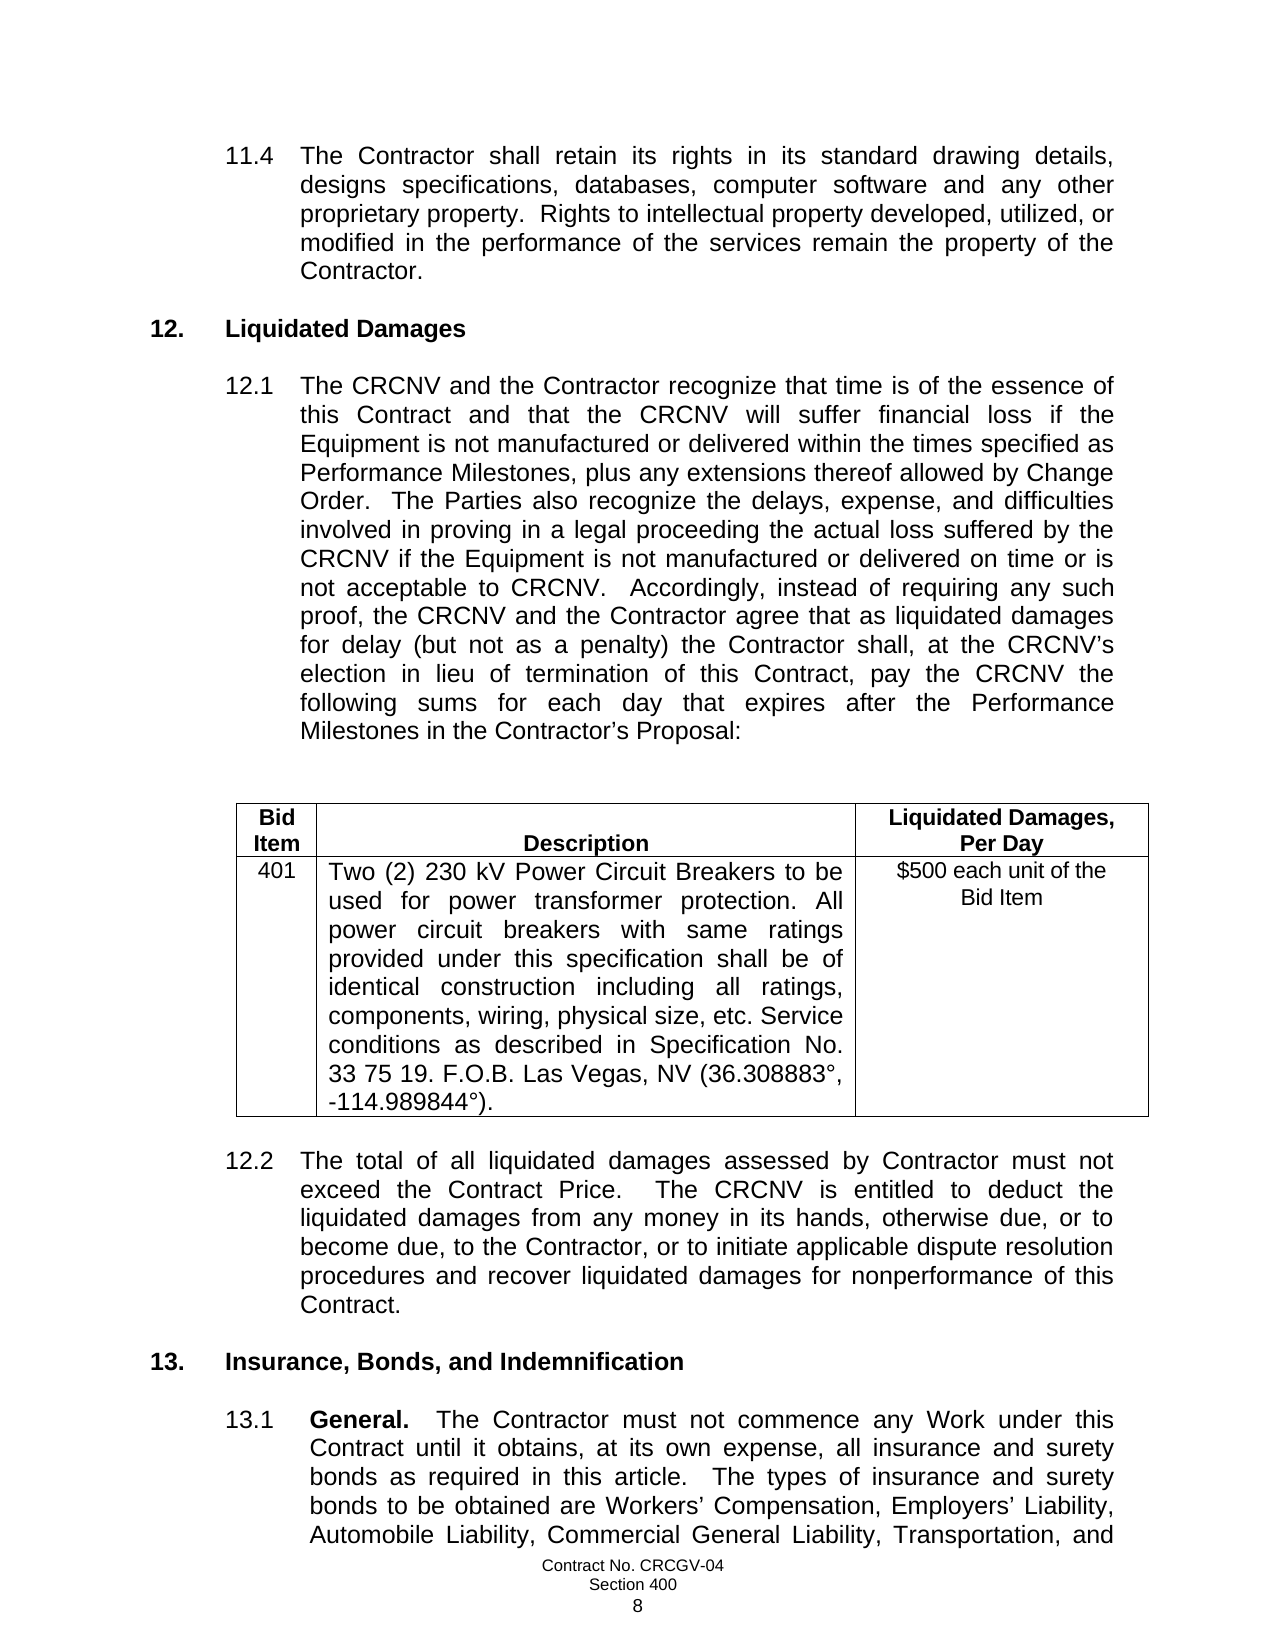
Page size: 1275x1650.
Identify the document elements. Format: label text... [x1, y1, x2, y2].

table_cell $500 each unit of the Bid Item [856, 857, 1148, 1116]
list Liquidated Damages [150, 314, 1116, 342]
table_header Bid Item [237, 804, 316, 856]
text 12.2 The total of all liquidated damages assessed by Contractor must not exceed the Contract Price. The CRCNV is entitled to deduct the liquidated damages from any money in its hands, otherwise due, or to become due, to the Contractor, or to initiate applicable dispute resolution procedures and recover liquidated damages for nonperformance of this Contract. [225, 1146, 1116, 1318]
text 12.1 The CRCNV and the Contractor recognize that time is of the essence of this Contract and that the CRCNV will suffer financial loss if the Equipment is not manufactured or delivered within the times specified as Performance Milestones, plus any extensions thereof allowed by Change Order. The Parties also recognize the delays, expense, and difficulties involved in proving in a legal proceeding the actual loss suffered by the CRCNV if the Equipment is not manufactured or delivered on time or is not acceptable to CRCNV. Accordingly, instead of requiring any such proof, the CRCNV and the Contractor agree that as liquidated damages for delay (but not as a penalty) the Contractor shall, at the CRCNV’s election in lieu of termination of this Contract, pay the CRCNV the following sums for each day that expires after the Performance Milestones in the Contractor’s Proposal: [225, 371, 1116, 745]
table_header Liquidated Damages, Per Day [856, 804, 1148, 856]
table_cell Two (2) 230 kV Power Circuit Breakers to be used for power transformer protection. All power circuit breakers with same ratings provided under this specification shall be of identical construction including all ratings, components, wiring, physical size, etc. Service conditions as described in Specification No. 33 75 19. F.O.B. Las Vegas, NV (36.308883°, -114.989844°). [317, 857, 855, 1116]
text 11.4 The Contractor shall retain its rights in its standard drawing details, designs specifications, databases, computer software and any other proprietary property. Rights to intellectual property developed, utilized, or modified in the performance of the services remain the property of the Contractor. [225, 141, 1116, 285]
table_cell 401 [237, 857, 316, 1116]
text 13. Insurance, Bonds, and Indemnification [150, 1347, 1116, 1376]
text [225, 1404, 1116, 1548]
table_header Description [317, 804, 855, 856]
